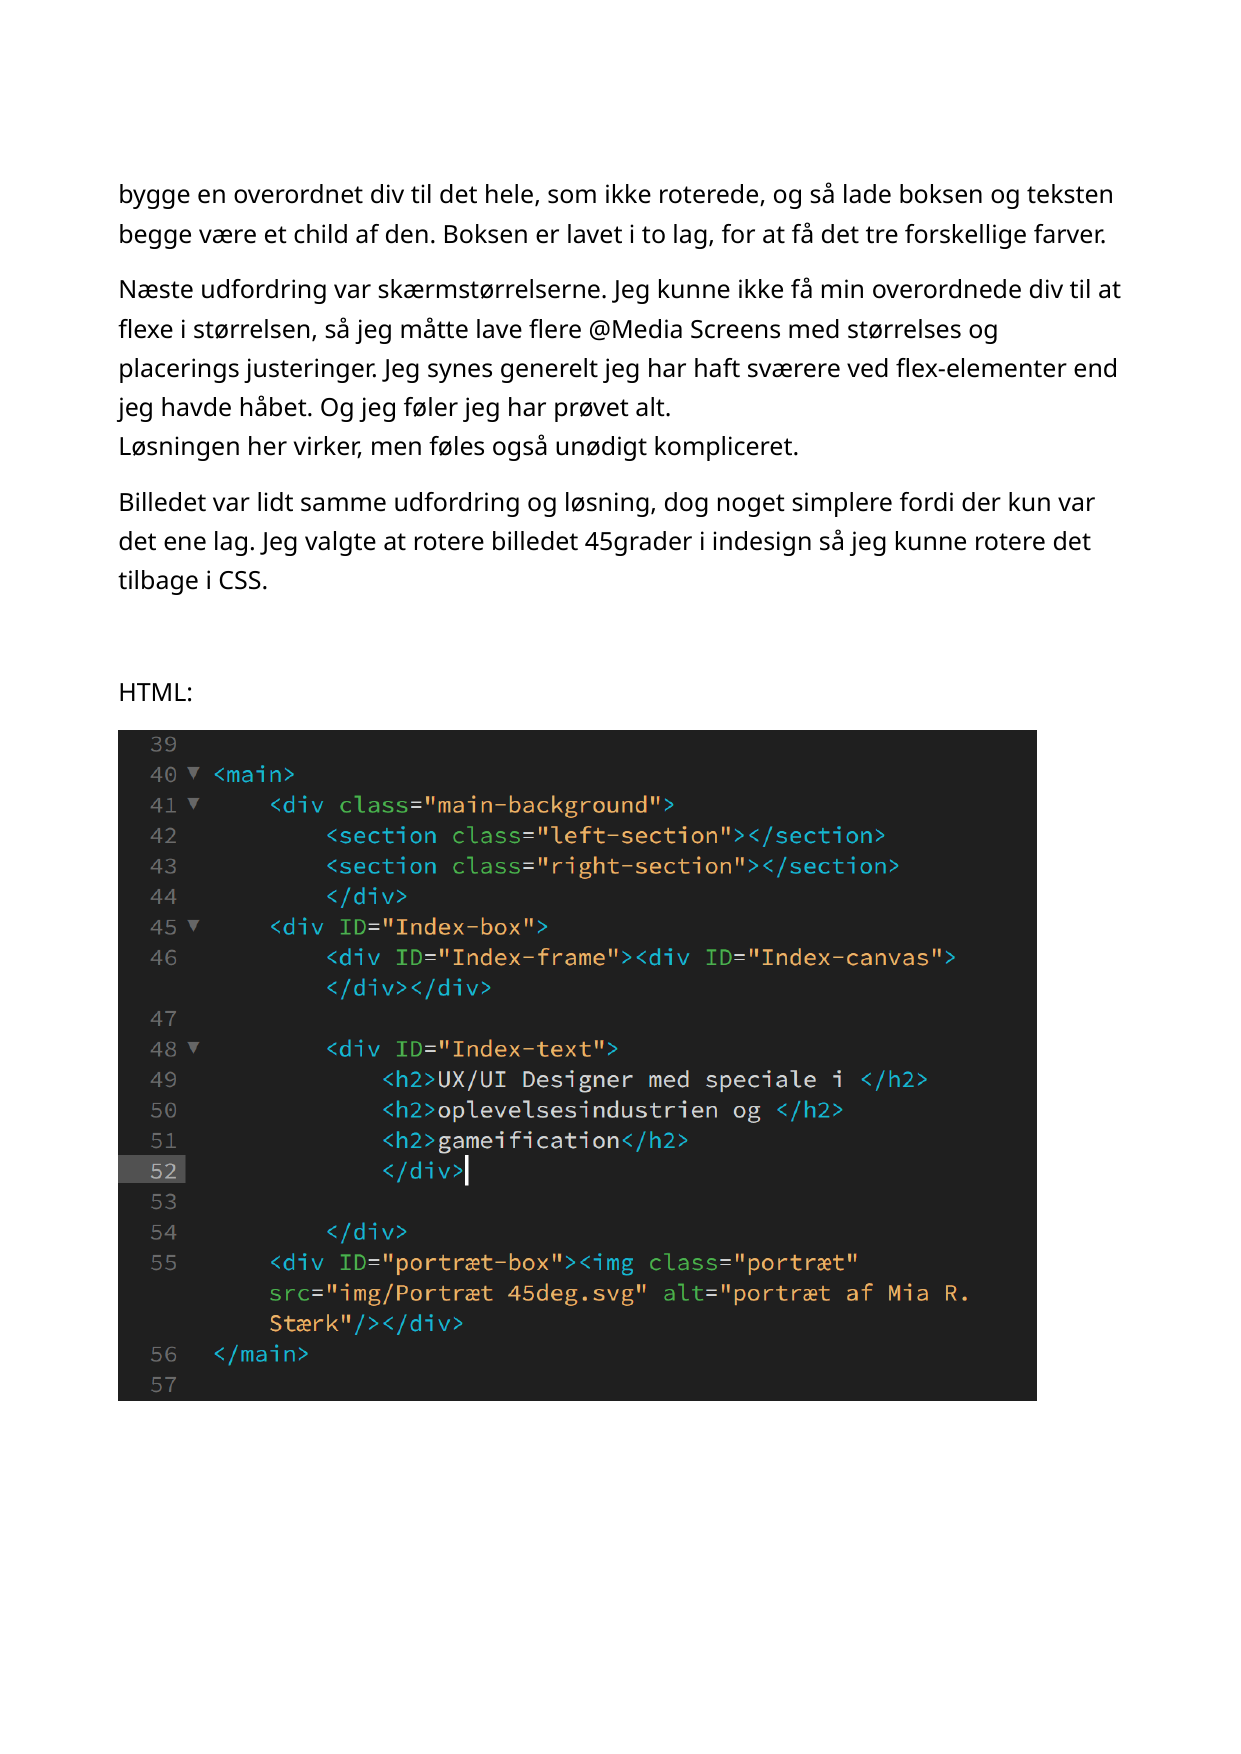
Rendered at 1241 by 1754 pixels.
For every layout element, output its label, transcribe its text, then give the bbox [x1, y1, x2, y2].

text Billedet var lidt samme udfordring og løsning, dog noget simplere fordi der kun var det ene lag. Jeg valgte at rotere billedet 45grader i indesign så jeg kunne rotere det tilbage i CSS. [118, 485, 1122, 597]
text HTML: [118, 675, 1122, 709]
picture [118, 730, 1037, 1401]
